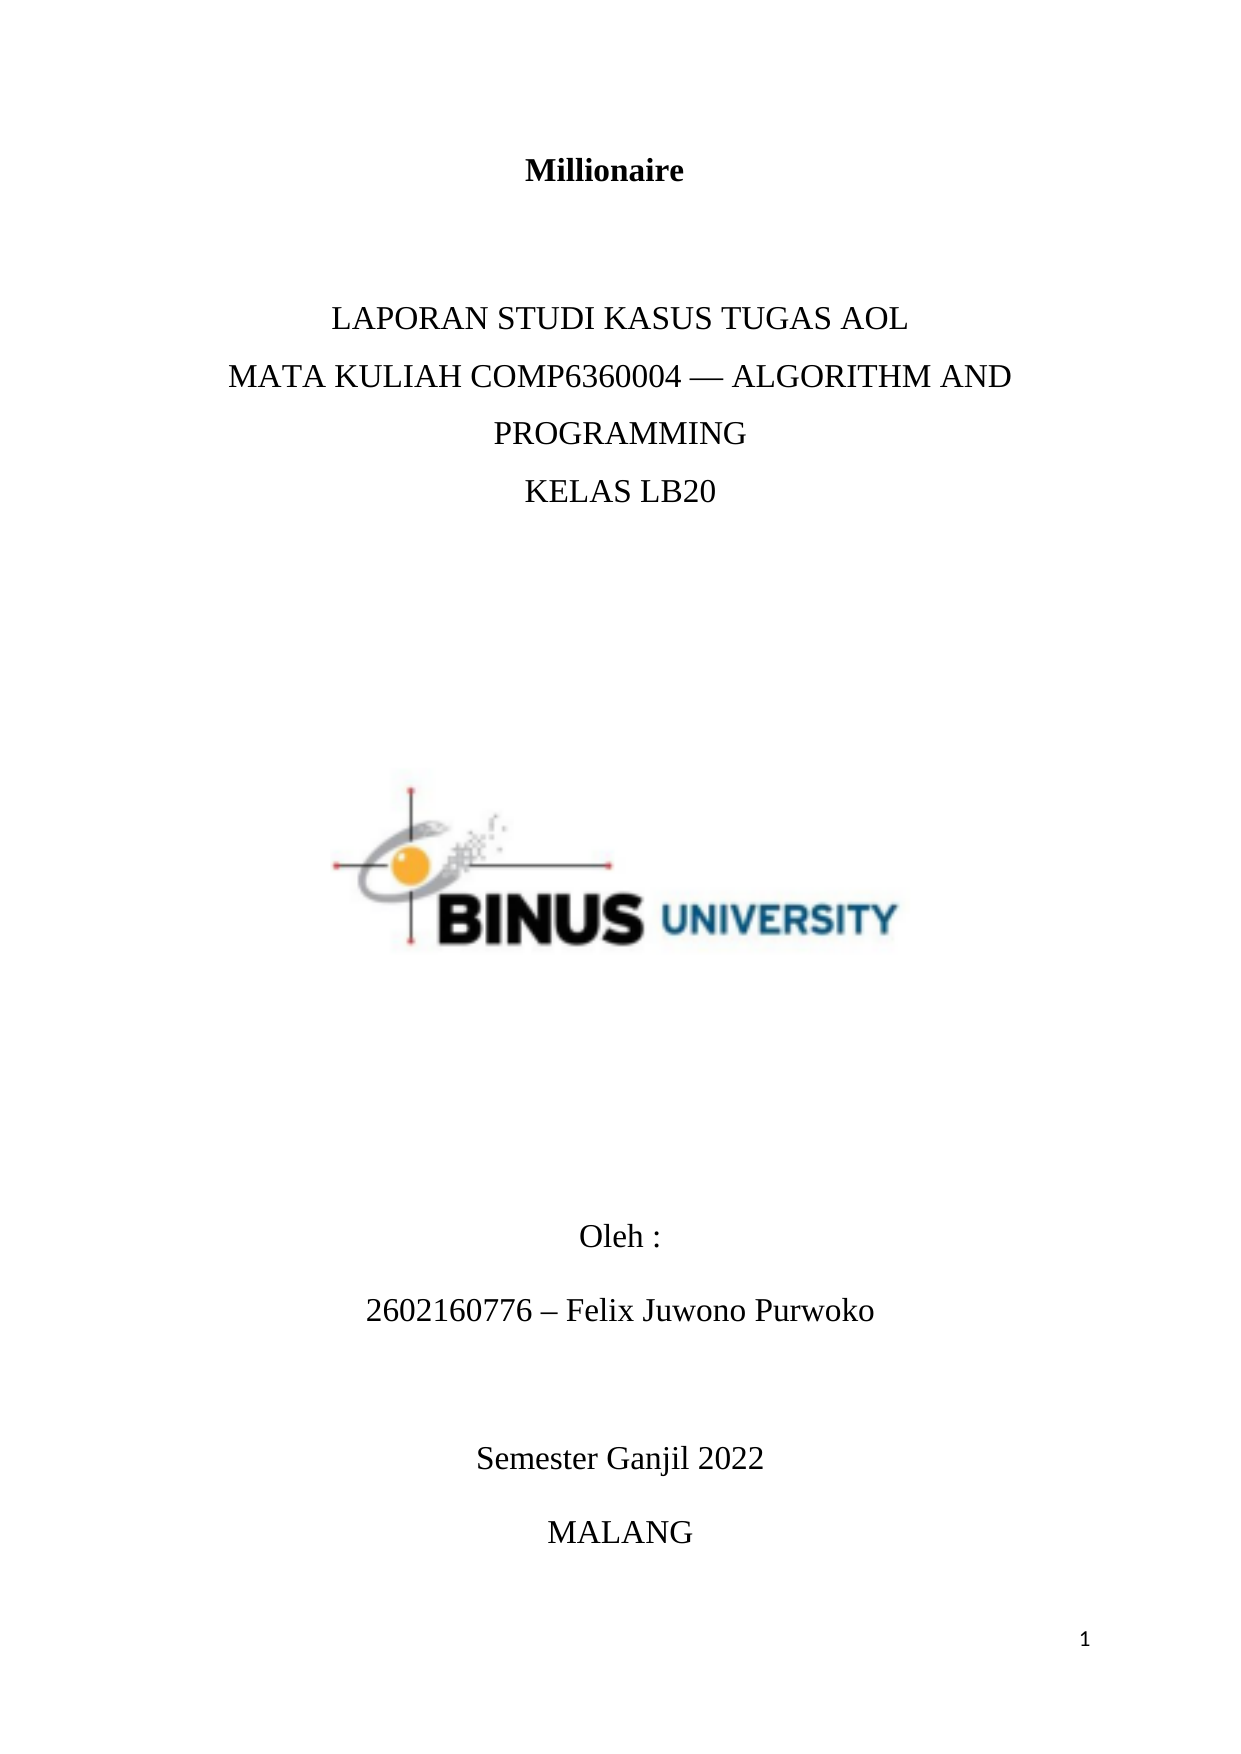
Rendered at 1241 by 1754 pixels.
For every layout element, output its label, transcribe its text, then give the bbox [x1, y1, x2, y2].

text Oleh : [150, 1216, 1090, 1254]
text MALANG [150, 1513, 1090, 1551]
text Millionaire [150, 150, 1090, 188]
text LAPORAN STUDI KASUS TUGAS AOL MATA KULIAH COMP6360004 — ALGORITHM AND PROGRAMMING KELAS LB20 [150, 298, 1090, 509]
text Semester Ganjil 2022 [150, 1438, 1090, 1477]
picture [330, 767, 911, 963]
text 2602160776 – Felix Juwono Purwoko [150, 1290, 1090, 1328]
